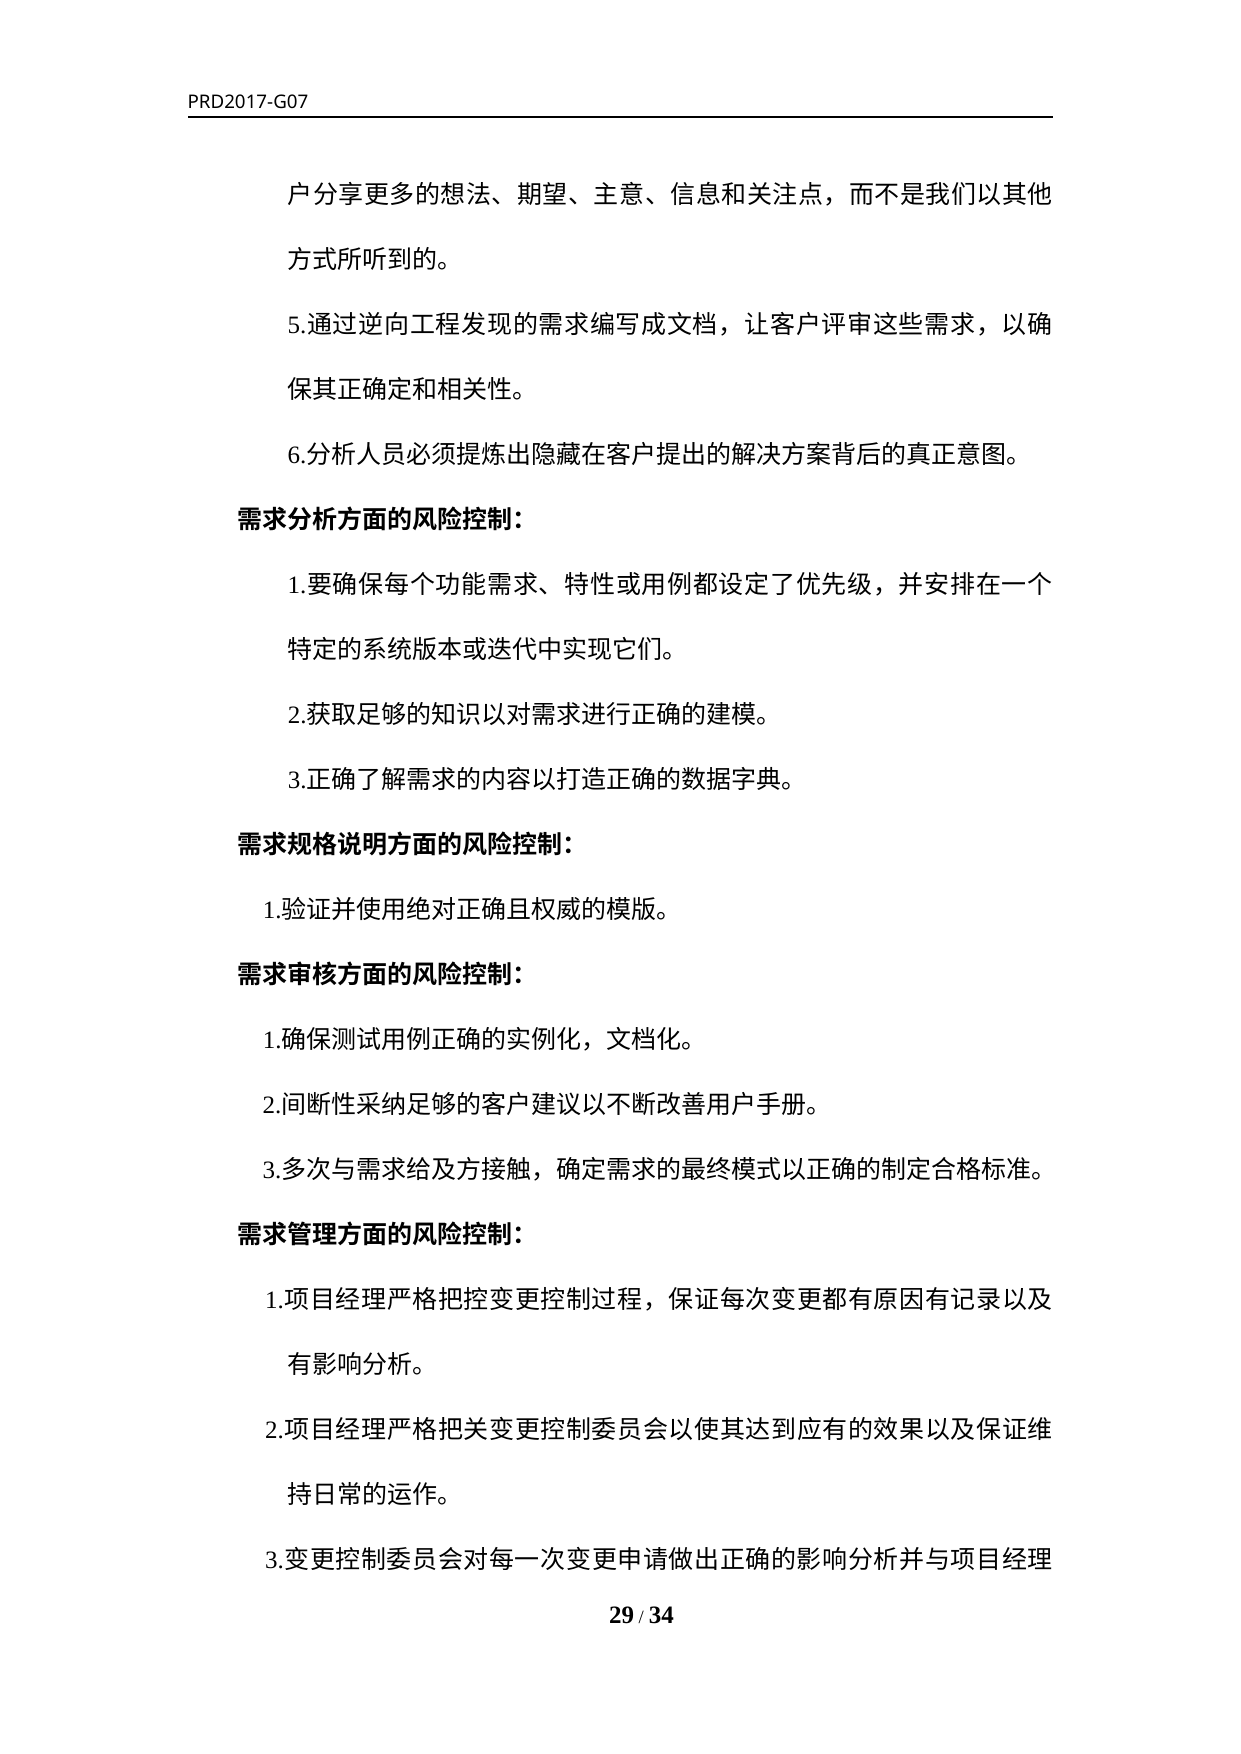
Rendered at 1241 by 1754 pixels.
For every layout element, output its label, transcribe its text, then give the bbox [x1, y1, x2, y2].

text 需求分析方面的风险控制： [187, 485, 1053, 550]
text 1.验证并使用绝对正确且权威的模版。 [187, 875, 1053, 940]
text 1.确保测试用例正确的实例化，文档化。 [187, 1005, 1053, 1070]
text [287, 160, 1053, 290]
text 6.分析人员必须提炼出隐藏在客户提出的解决方案背后的真正意图。 [287, 420, 1053, 485]
text 需求审核方面的风险控制： [187, 940, 1053, 1005]
text 3.多次与需求给及方接触，确定需求的最终模式以正确的制定合格标准。 [187, 1135, 1053, 1200]
text 2.项目经理严格把关变更控制委员会以使其达到应有的效果以及保证维持日常的运作。 [237, 1395, 1053, 1525]
text 需求管理方面的风险控制： [187, 1200, 1053, 1265]
text 1.项目经理严格把控变更控制过程，保证每次变更都有原因有记录以及有影响分析。 [237, 1265, 1053, 1395]
text 5.通过逆向工程发现的需求编写成文档，让客户评审这些需求，以确保其正确定和相关性。 [287, 290, 1053, 420]
text 需求规格说明方面的风险控制： [187, 810, 1053, 875]
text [237, 1525, 1053, 1590]
text 2.获取足够的知识以对需求进行正确的建模。 [288, 680, 1053, 745]
text 3.正确了解需求的内容以打造正确的数据字典。 [288, 745, 1053, 810]
text 1.要确保每个功能需求、特性或用例都设定了优先级，并安排在一个特定的系统版本或迭代中实现它们。 [287, 550, 1053, 680]
text 2.间断性采纳足够的客户建议以不断改善用户手册。 [187, 1070, 1053, 1135]
